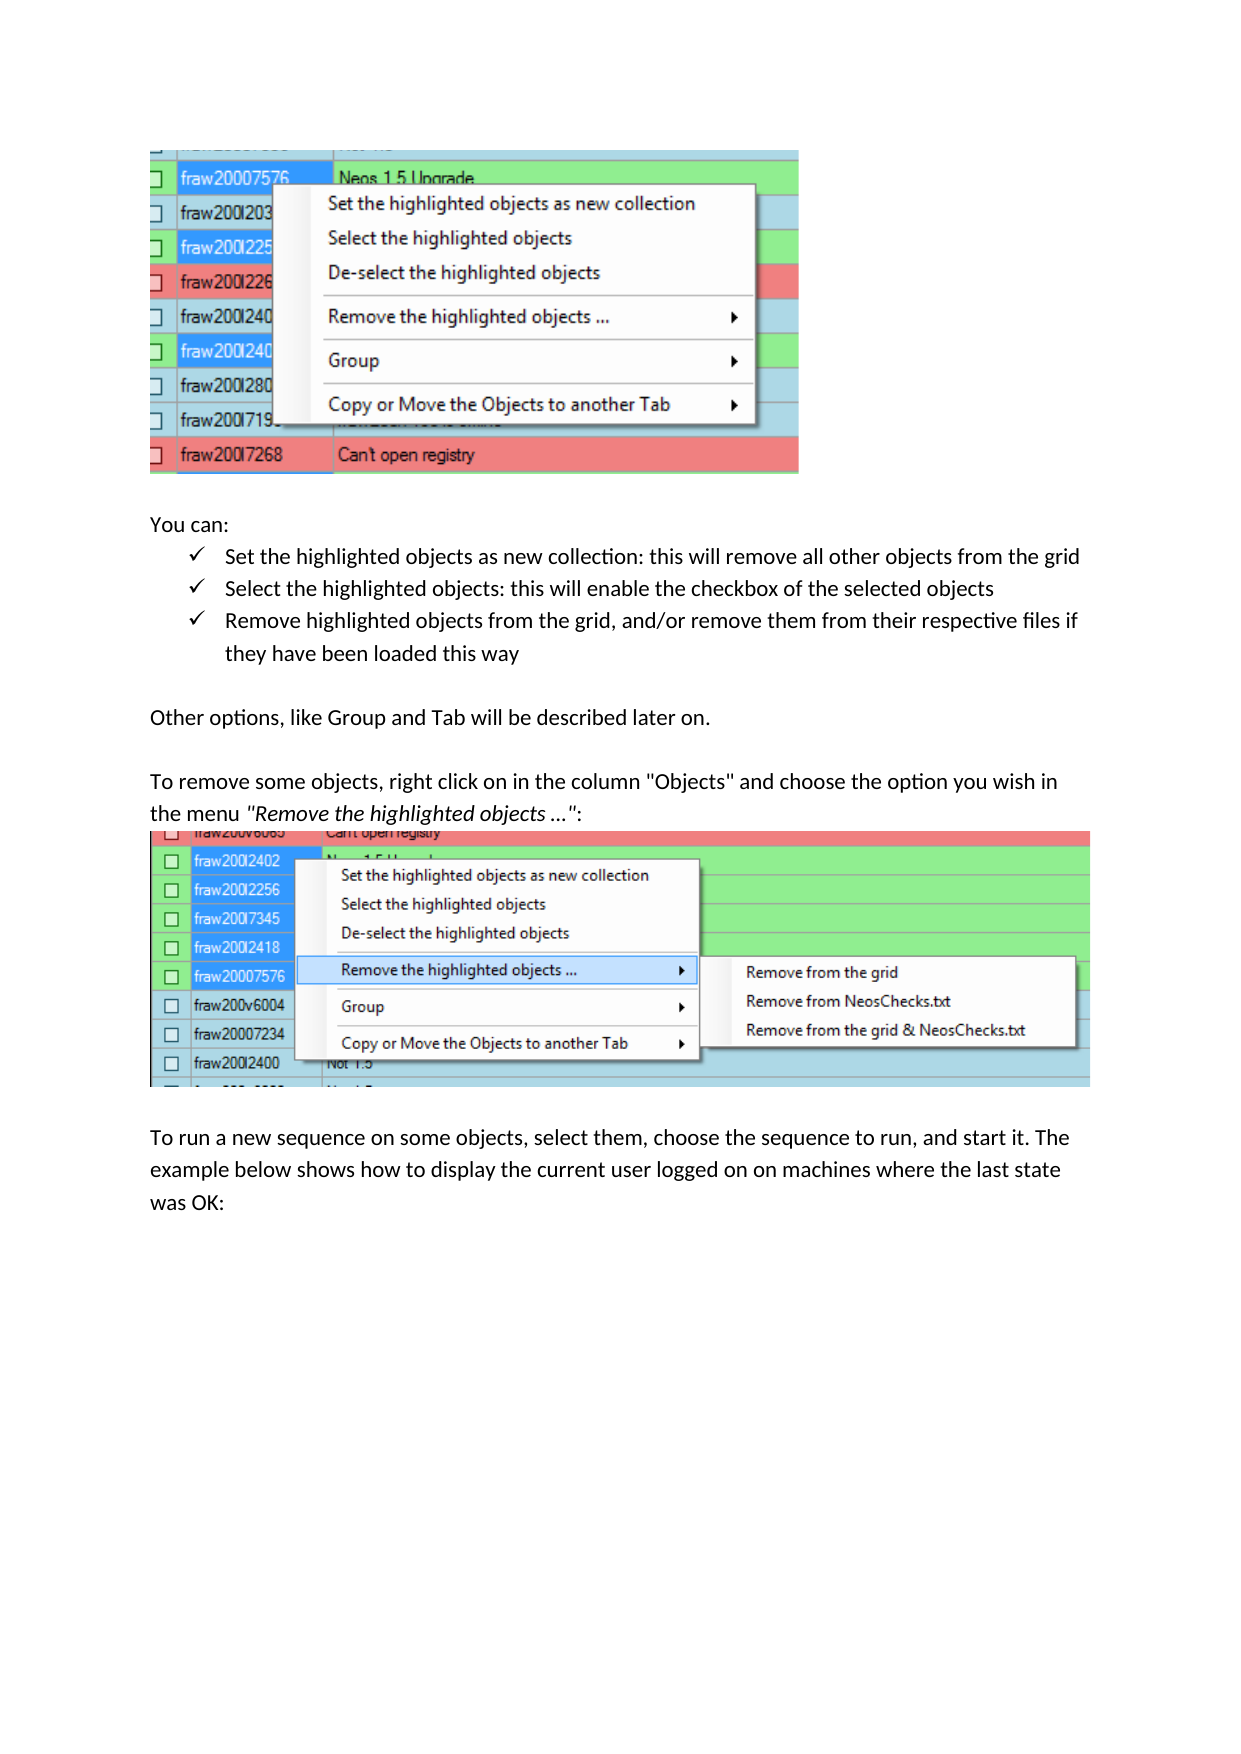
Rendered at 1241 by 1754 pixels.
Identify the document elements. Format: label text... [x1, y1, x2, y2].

list Remove highlighted objects from the grid, and/or remove them from their respective files if they have been loaded this way [187, 606, 1090, 667]
text To run a new sequence on some objects, select them, choose the sequence to run, and start it. The example below shows how to display the current user logged on on machines where the last state was OK: [150, 1123, 1090, 1216]
text To remove some objects, right click on in the column "Objects" and choose the option you wish in the menu "Remove the highlighted objects …": [150, 767, 1090, 828]
list Select the highlighted objects: this will enable the checkbox of the selected objects [187, 574, 1090, 602]
picture [150, 150, 799, 474]
text Other options, like Group and Tab will be described later on. [150, 703, 1090, 731]
list Set the highlighted objects as new collection: this will remove all other objects from the grid [187, 542, 1090, 570]
text You can: [150, 510, 1090, 538]
picture [150, 831, 1091, 1087]
